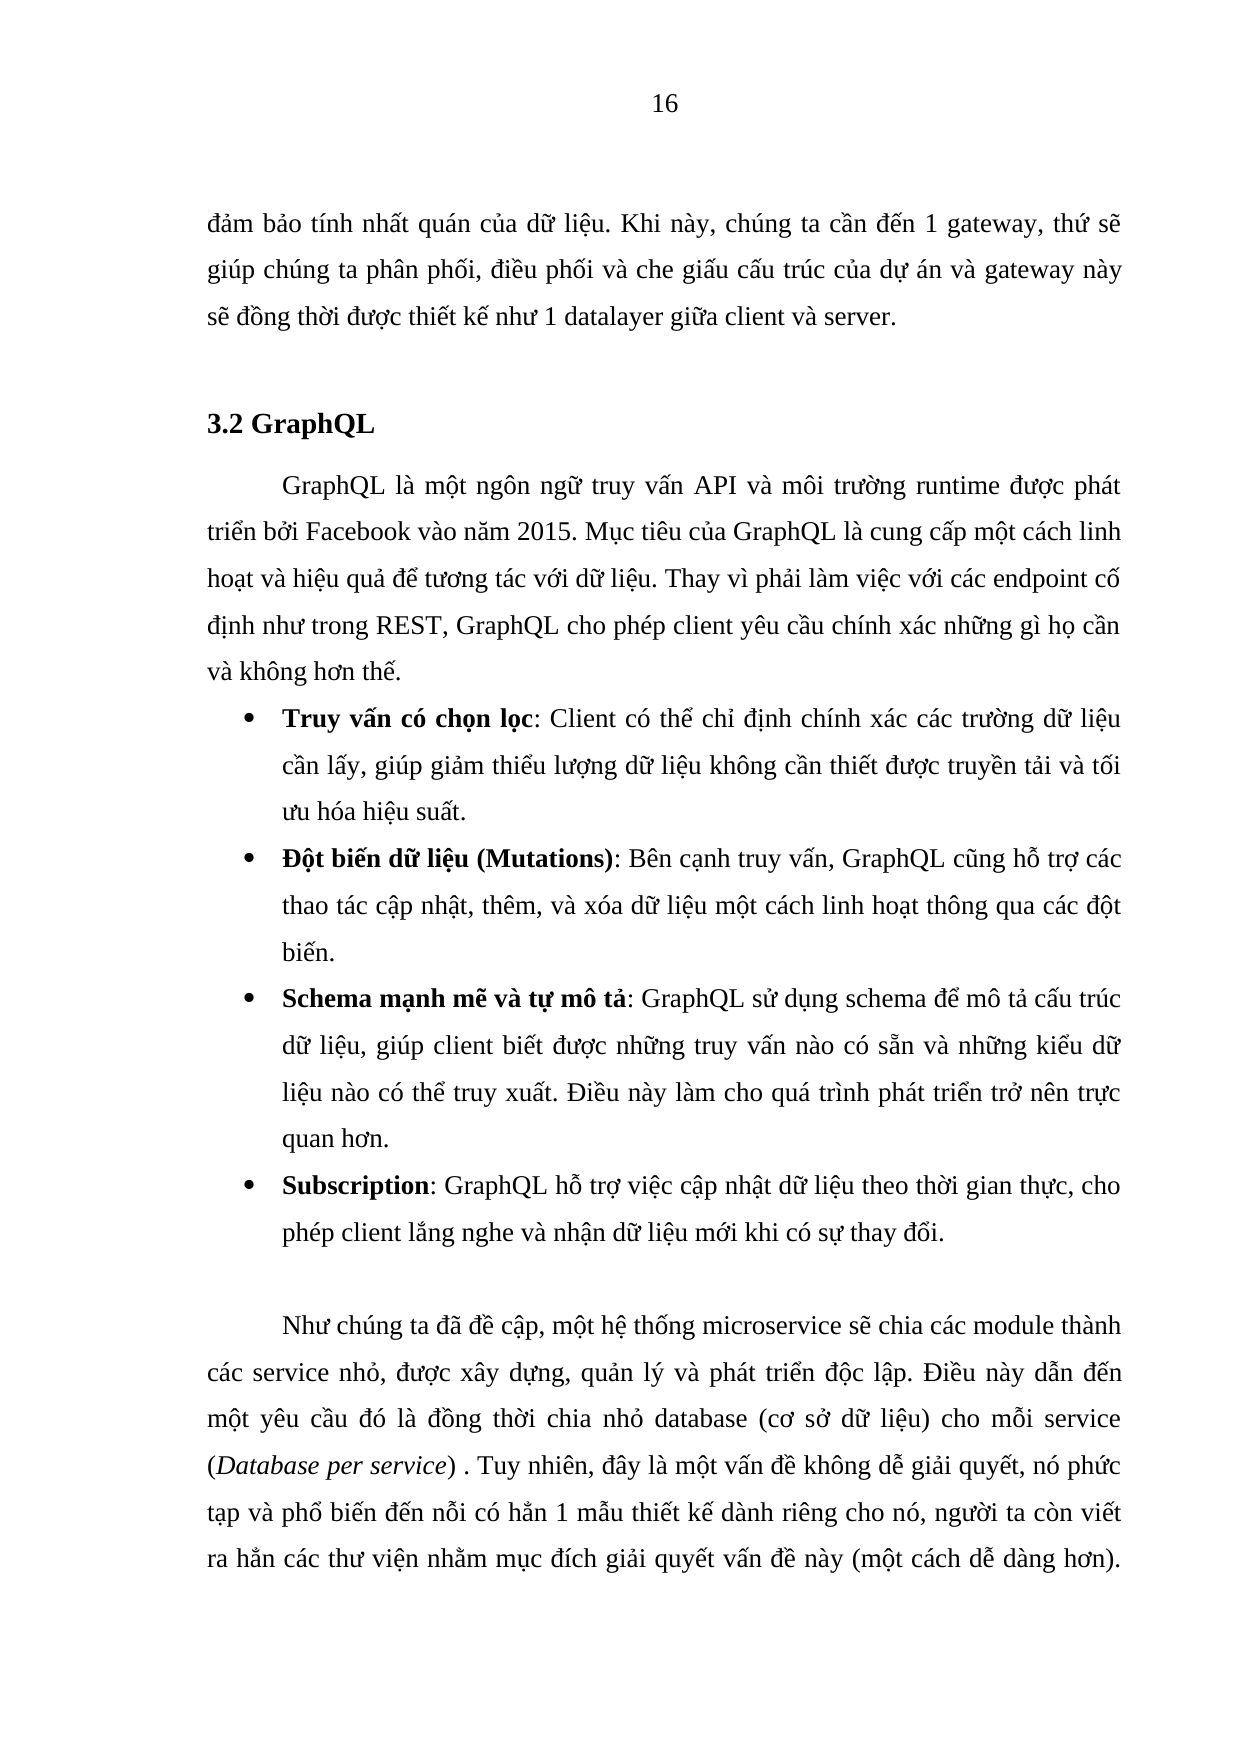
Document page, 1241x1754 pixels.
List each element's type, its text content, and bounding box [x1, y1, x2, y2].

list Schema mạnh mẽ và tự mô tả: GraphQL sử dụng schema để mô tả cấu trúc dữ liệu, giúp client biết được những truy vấn nào có sẵn và những kiểu dữ liệu nào có thể truy xuất. Điều này làm cho quá trình phát triển trở nên trực quan hơn. [244, 982, 1122, 1153]
text GraphQL là một ngôn ngữ truy vấn API và môi trường runtime được phát triển bởi Facebook vào năm 2015. Mục tiêu của GraphQL là cung cấp một cách linh hoạt và hiệu quả để tương tác với dữ liệu. Thay vì phải làm việc với các endpoint cố định như trong REST, GraphQL cho phép client yêu cầu chính xác những gì họ cần và không hơn thế. [207, 469, 1122, 687]
list Đột biến dữ liệu (Mutations): Bên cạnh truy vấn, GraphQL cũng hỗ trợ các thao tác cập nhật, thêm, và xóa dữ liệu một cách linh hoạt thông qua các đột biến. [244, 842, 1122, 967]
list Subscription: GraphQL hỗ trợ việc cập nhật dữ liệu theo thời gian thực, cho phép client lắng nghe và nhận dữ liệu mới khi có sự thay đổi. [244, 1169, 1122, 1247]
list Truy vấn có chọn lọc: Client có thể chỉ định chính xác các trường dữ liệu cần lấy, giúp giảm thiểu lượng dữ liệu không cần thiết được truyền tải và tối ưu hóa hiệu suất. [244, 702, 1122, 827]
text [207, 1309, 1122, 1574]
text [207, 207, 1122, 331]
subtitle GraphQL [207, 406, 1122, 439]
